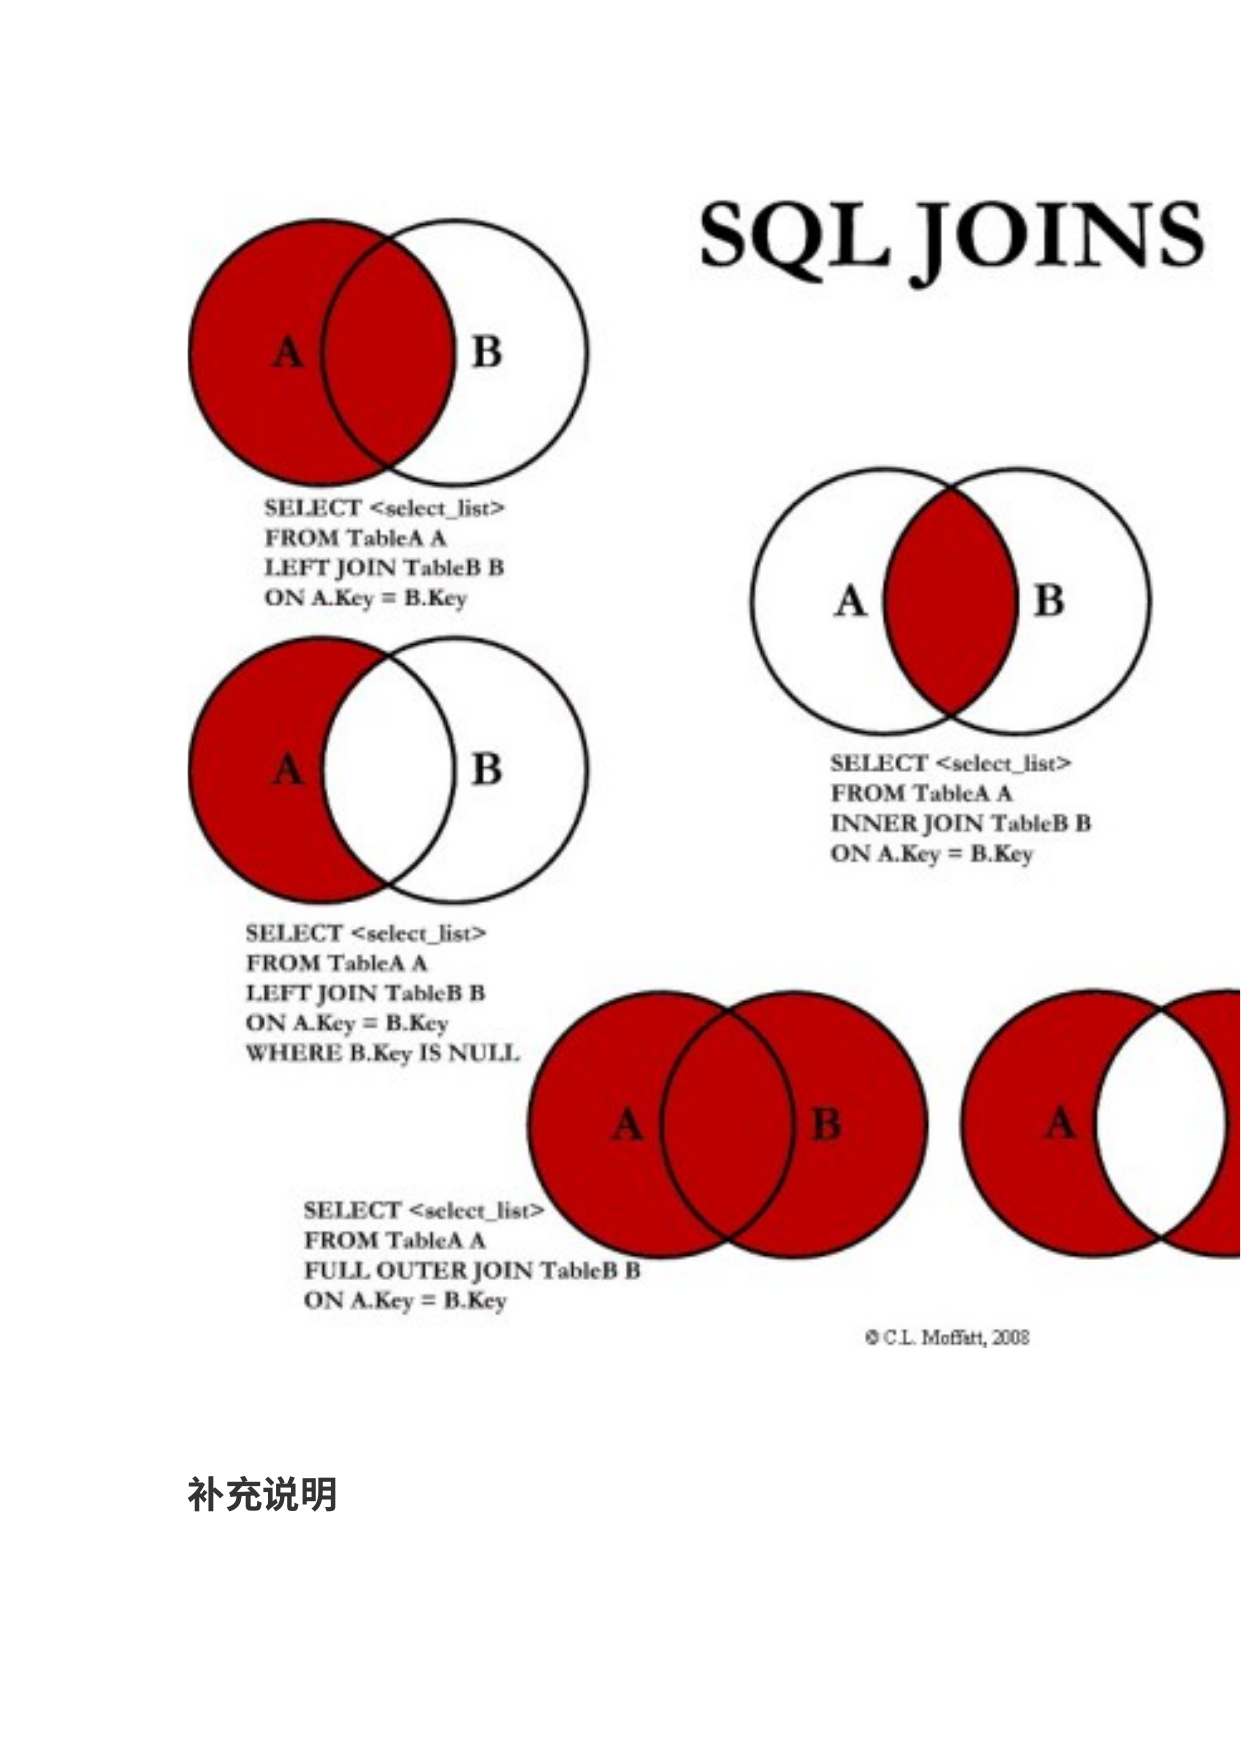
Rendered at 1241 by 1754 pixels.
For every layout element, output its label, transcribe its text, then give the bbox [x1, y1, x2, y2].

picture [187, 162, 1241, 1348]
text 补充说明 [187, 1459, 1053, 1524]
